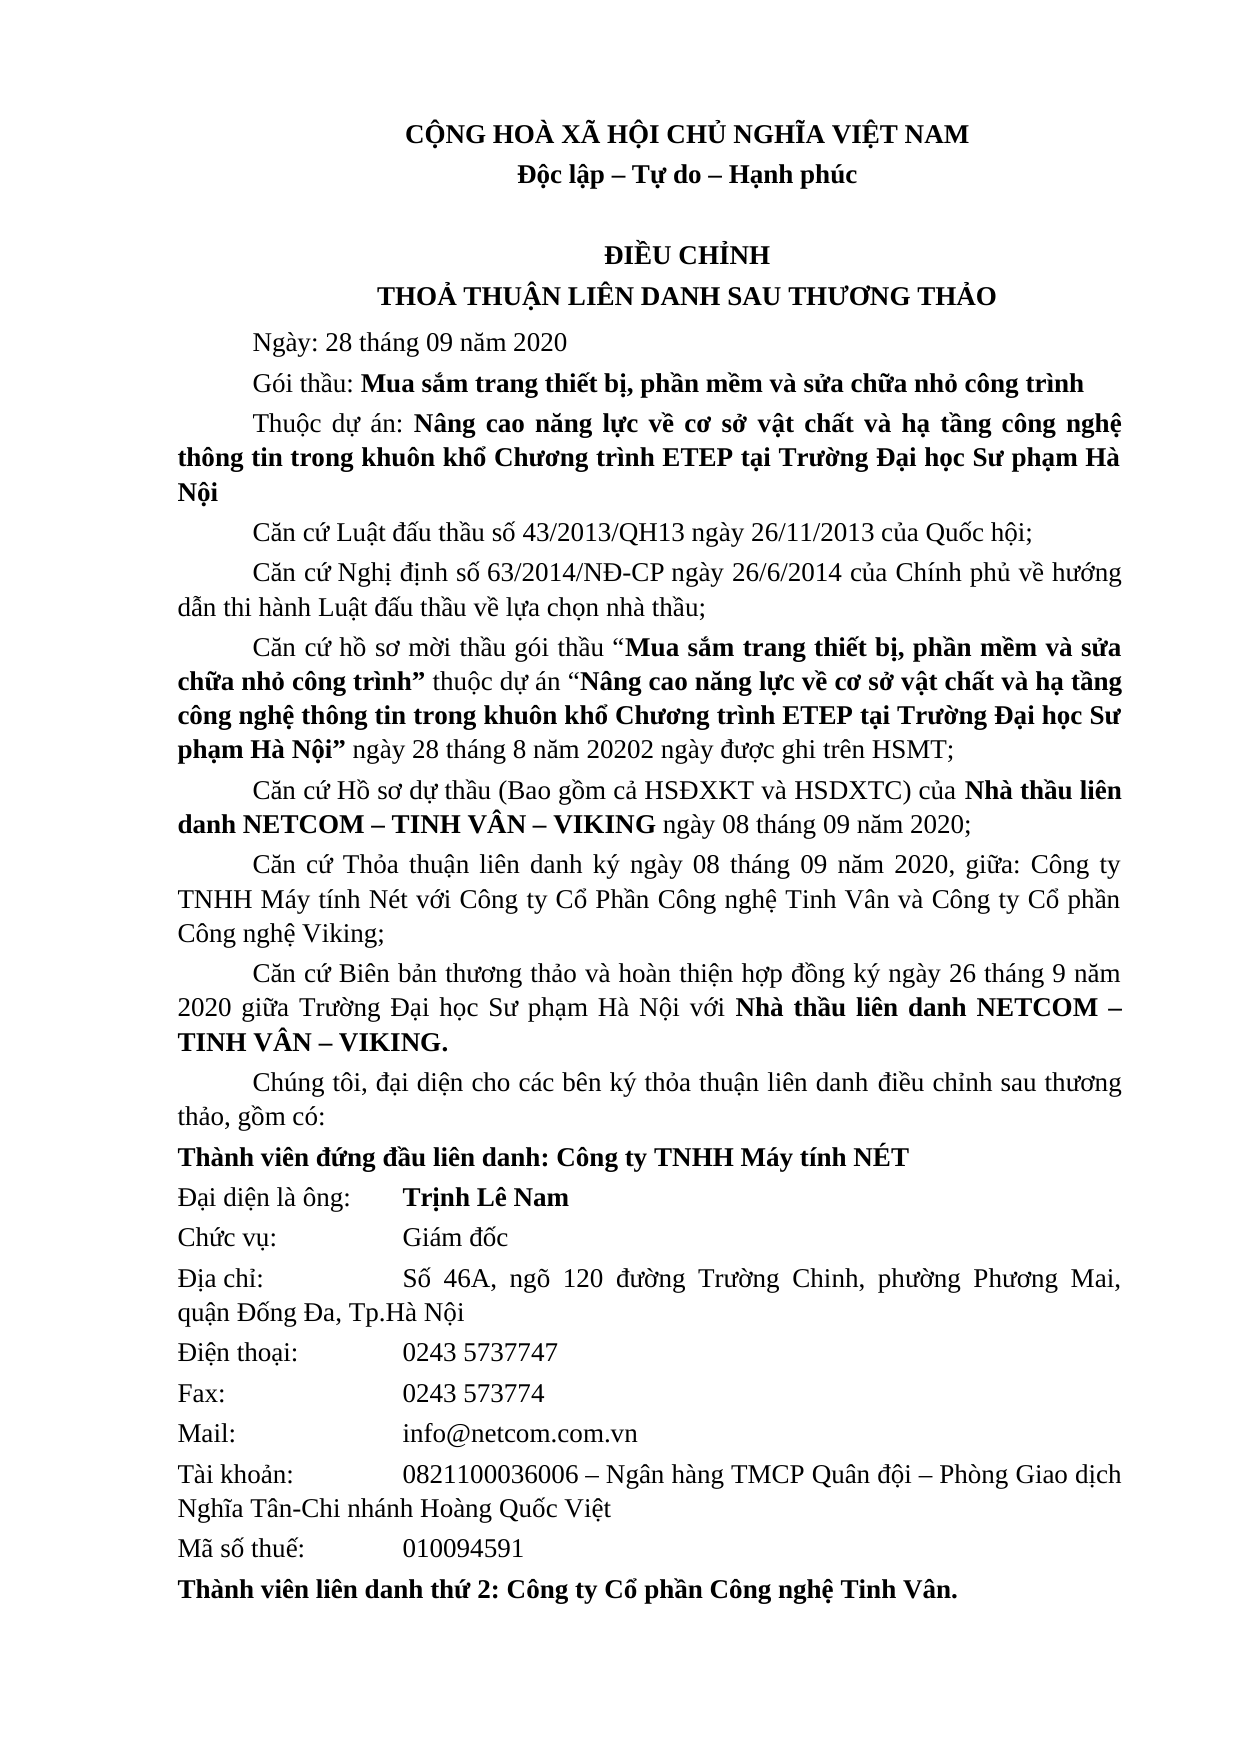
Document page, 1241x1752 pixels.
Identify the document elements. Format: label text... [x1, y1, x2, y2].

text Căn cứ Hồ sơ dự thầu (Bao gồm cả HSĐXKT và HSDXTC) của Nhà thầu liên danh NETCOM – TINH VÂN – VIKING ngày 08 tháng 09 năm 2020; [177, 774, 1122, 839]
text Căn cứ Thỏa thuận liên danh ký ngày 08 tháng 09 năm 2020, giữa: Công ty TNHH Máy tính Nét với Công ty Cổ Phần Công nghệ Tinh Vân và Công ty Cổ phần Công nghệ Viking; [177, 848, 1122, 948]
text Gói thầu: Mua sắm trang thiết bị, phần mềm và sửa chữa nhỏ công trình [252, 367, 1122, 398]
text Đại diện là ông: Trịnh Lê Nam [177, 1181, 1122, 1212]
text Căn cứ Luật đấu thầu số 43/2013/QH13 ngày 26/11/2013 của Quốc hội; [177, 516, 1122, 547]
text Thành viên liên danh thứ 2: Công ty Cổ phần Công nghệ Tinh Vân. [177, 1573, 1122, 1604]
text Thành viên đứng đầu liên danh: Công ty TNHH Máy tính NÉT [177, 1141, 1122, 1172]
text Thuộc dự án: Nâng cao năng lực về cơ sở vật chất và hạ tầng công nghệ thông tin trong khuôn khổ Chương trình ETEP tại Trường Đại học Sư phạm Hà Nội [177, 407, 1122, 507]
text Căn cứ Biên bản thương thảo và hoàn thiện hợp đồng ký ngày 26 tháng 9 năm 2020 giữa Trường Đại học Sư phạm Hà Nội với Nhà thầu liên danh NETCOM – TINH VÂN – VIKING. [177, 957, 1122, 1057]
text ĐIỀU CHỈNH [177, 239, 1122, 271]
text Tài khoản: 0821100036006 – Ngân hàng TMCP Quân đội – Phòng Giao dịch Nghĩa Tân-Chi nhánh Hoàng Quốc Việt [177, 1458, 1122, 1523]
text Mail: info@netcom.com.vn [177, 1417, 1122, 1448]
text Ngày: 28 tháng 09 năm 2020 [177, 326, 1122, 358]
text Căn cứ Nghị định số 63/2014/NĐ-CP ngày 26/6/2014 của Chính phủ về hướng dẫn thi hành Luật đấu thầu về lựa chọn nhà thầu; [177, 556, 1122, 622]
text THOẢ THUẬN LIÊN DANH SAU THƯƠNG THẢO [177, 280, 1122, 311]
text Fax: 0243 573774 [177, 1377, 1122, 1408]
text Căn cứ hồ sơ mời thầu gói thầu “Mua sắm trang thiết bị, phần mềm và sửa chữa nhỏ công trình” thuộc dự án “Nâng cao năng lực về cơ sở vật chất và hạ tầng công nghệ thông tin trong khuôn khổ Chương trình ETEP tại Trường Đại học Sư phạm Hà Nội” ngày 28 tháng 8 năm 20202 ngày được ghi trên HSMT; [177, 631, 1122, 765]
text Độc lập – Tự do – Hạnh phúc [177, 158, 1122, 190]
text Mã số thuế: 010094591 [177, 1532, 1122, 1563]
text Chức vụ: Giám đốc [177, 1221, 1122, 1253]
text CỘNG HOÀ XÃ HỘI CHỦ NGHĨA VIỆT NAM [177, 118, 1122, 149]
text Địa chỉ: Số 46A, ngõ 120 đường Trường Chinh, phường Phương Mai, quận Đống Đa, Tp.Hà Nội [177, 1262, 1122, 1327]
text Chúng tôi, đại diện cho các bên ký thỏa thuận liên danh điều chỉnh sau thương thảo, gồm có: [177, 1066, 1122, 1131]
text Điện thoại: 0243 5737747 [177, 1336, 1122, 1368]
